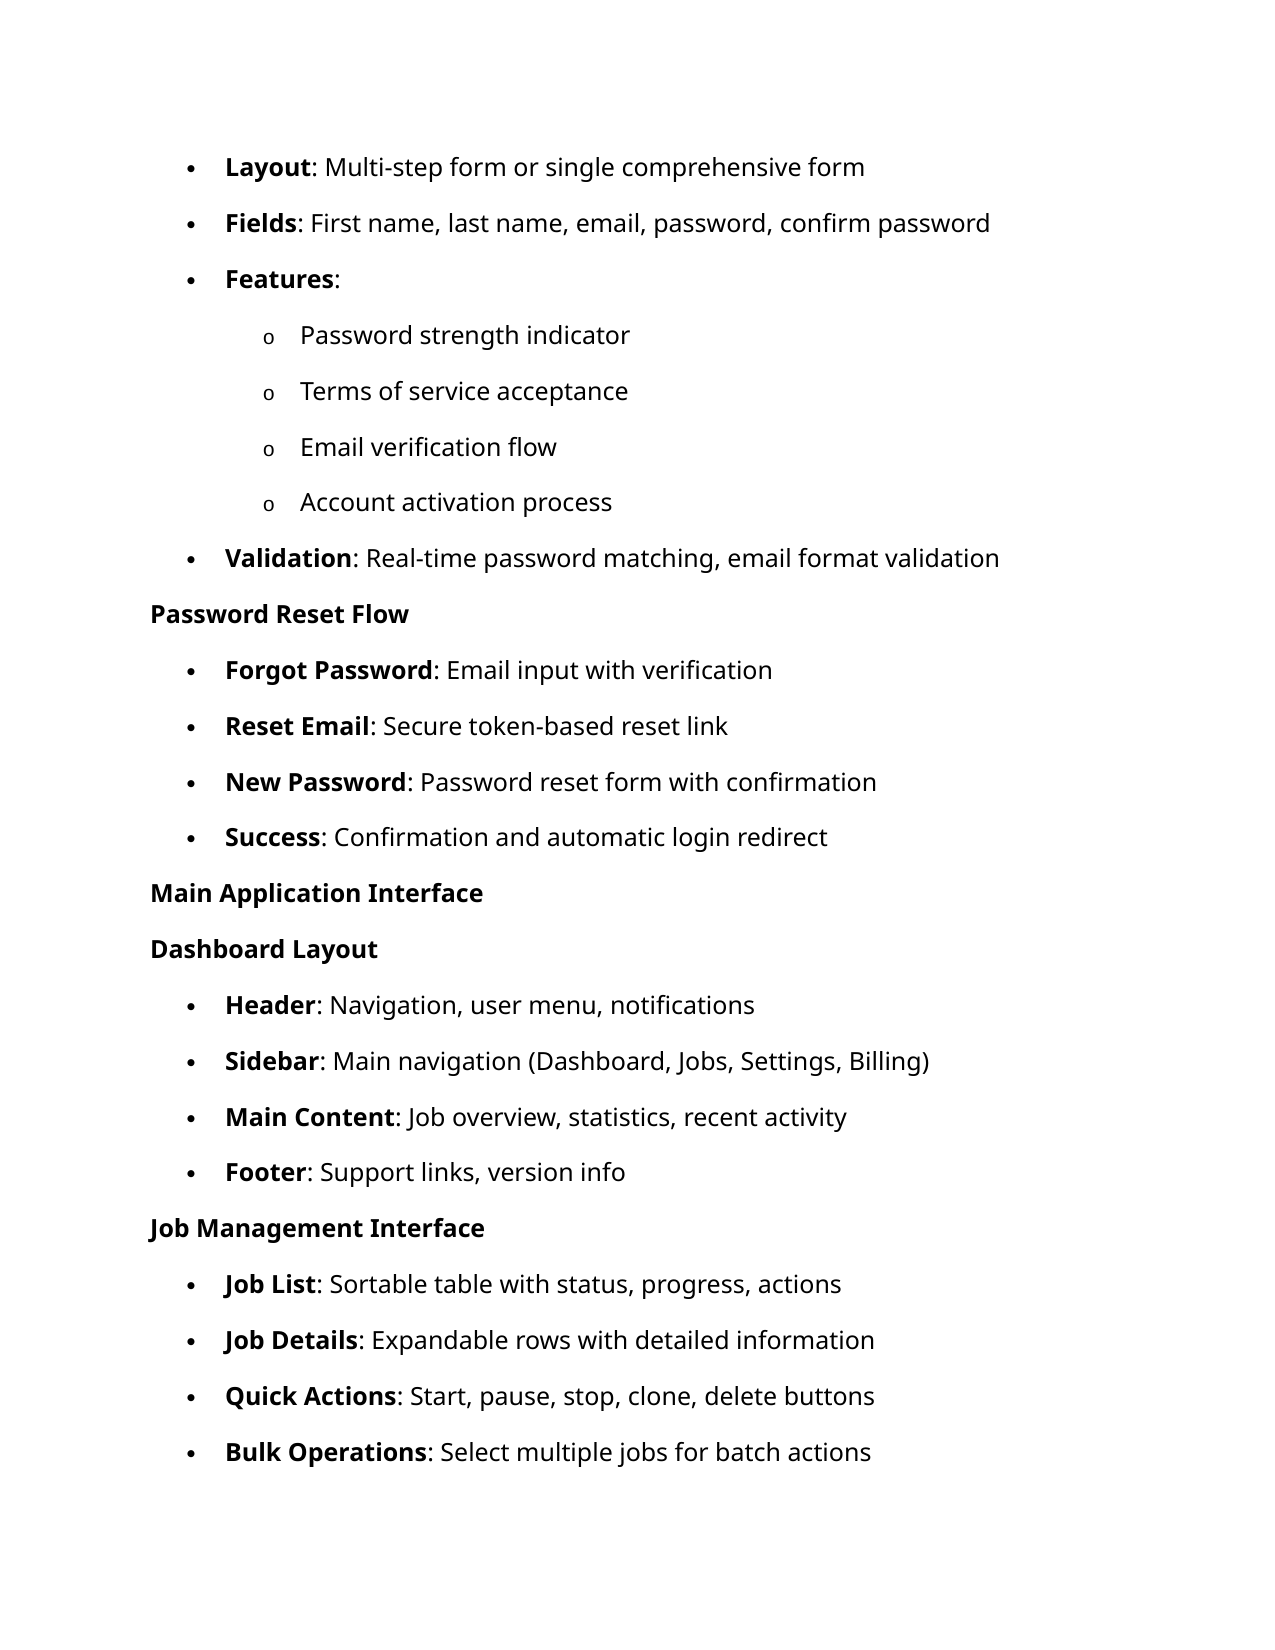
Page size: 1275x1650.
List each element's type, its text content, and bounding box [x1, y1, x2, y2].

text Password Reset Flow [150, 597, 1125, 631]
list Bulk Operations: Select multiple jobs for batch actions [187, 1434, 1125, 1468]
list Quick Actions: Start, pause, stop, clone, delete buttons [187, 1378, 1125, 1412]
list Main Content: Job overview, statistics, recent activity [187, 1099, 1125, 1133]
list Password strength indicator [262, 317, 1125, 352]
list New Password: Password reset form with confirmation [187, 764, 1125, 798]
text Job Management Interface [150, 1211, 1125, 1245]
list Forgot Password: Email input with verification [187, 652, 1125, 687]
list Validation: Real-time password matching, email format validation [187, 541, 1125, 575]
list Account activation process [262, 485, 1125, 519]
list Layout: Multi-step form or single comprehensive form [187, 150, 1125, 184]
text Main Application Interface [150, 876, 1125, 910]
list Footer: Support links, version info [187, 1155, 1125, 1189]
list Features: [187, 262, 1125, 296]
list Header: Navigation, user menu, notifications [187, 987, 1125, 1022]
list Fields: First name, last name, email, password, confirm password [187, 206, 1125, 240]
list Job Details: Expandable rows with detailed information [187, 1322, 1125, 1357]
list Email verification flow [262, 429, 1125, 463]
list Reset Email: Secure token-based reset link [187, 708, 1125, 742]
text Dashboard Layout [150, 932, 1125, 966]
list Success: Confirmation and automatic login redirect [187, 820, 1125, 854]
list Job List: Sortable table with status, progress, actions [187, 1267, 1125, 1301]
list Sidebar: Main navigation (Dashboard, Jobs, Settings, Billing) [187, 1043, 1125, 1077]
list Terms of service acceptance [262, 373, 1125, 407]
